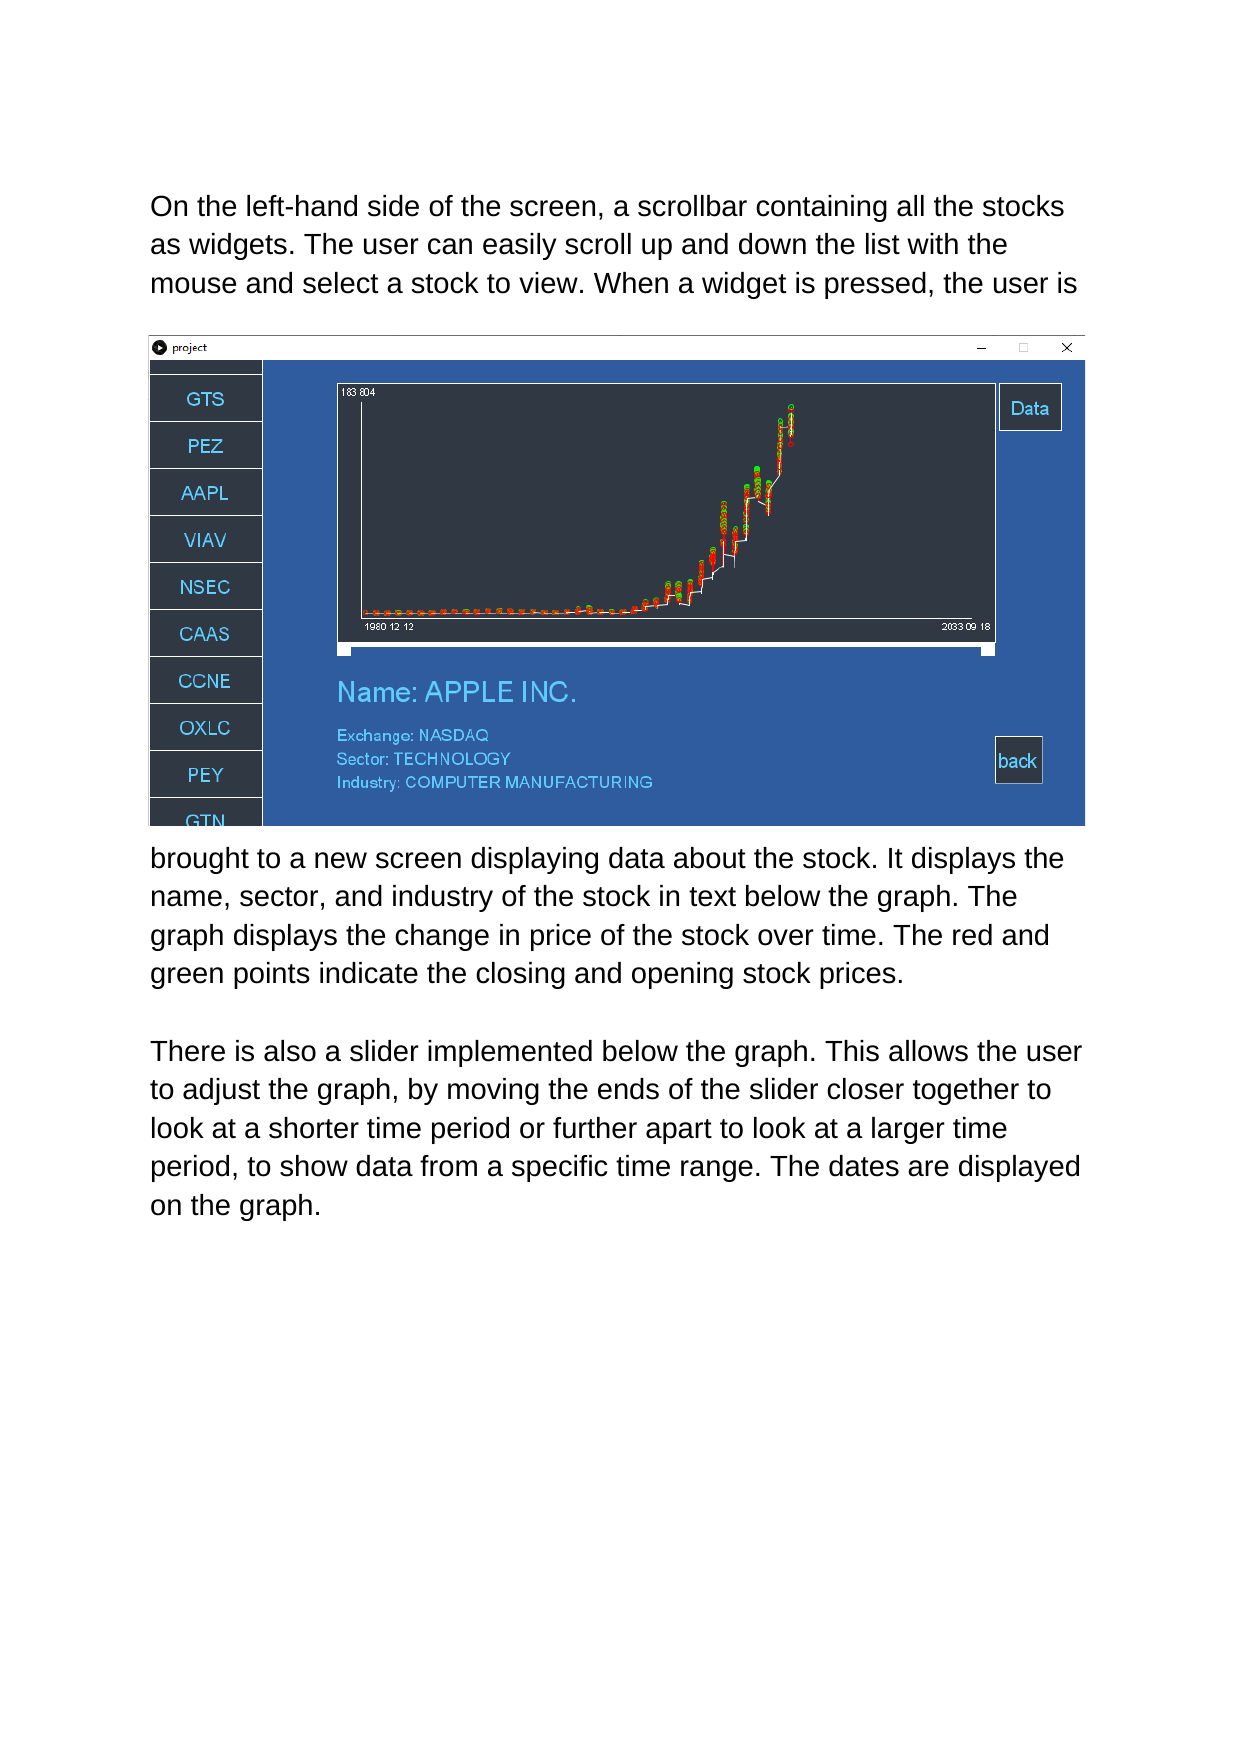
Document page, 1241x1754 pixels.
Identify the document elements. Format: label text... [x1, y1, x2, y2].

text There is also a slider implemented below the graph. This allows the user to adjust the graph, by moving the ends of the slider closer together to look at a shorter time period or further apart to look at a larger time period, to show data from a specific time range. The dates are displayed on the graph. [150, 1033, 1090, 1221]
picture [148, 335, 1086, 826]
